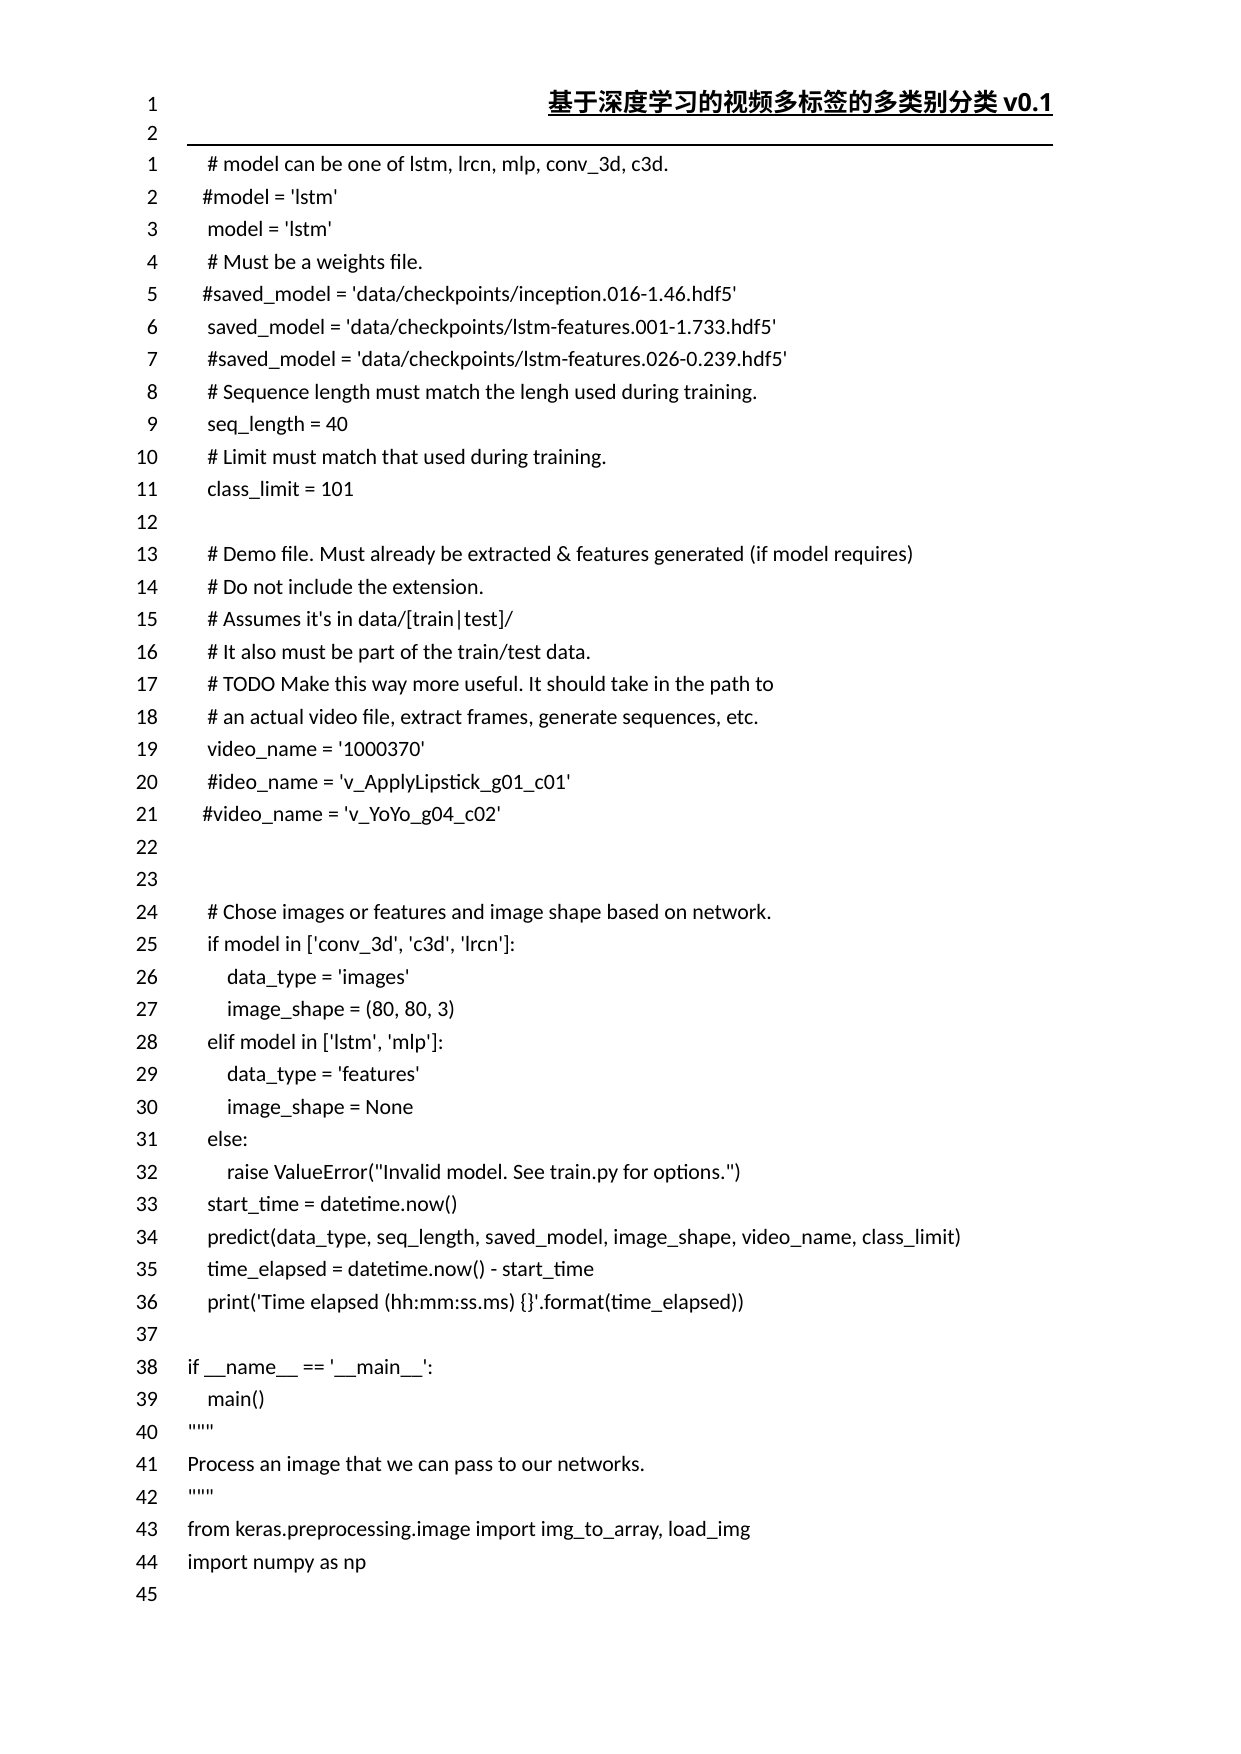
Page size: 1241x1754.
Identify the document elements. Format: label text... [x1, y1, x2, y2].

text # Chose images or features and image shape based on network. [187, 895, 1053, 928]
text # an actual video file, extract frames, generate sequences, etc. [187, 700, 1053, 733]
text # TODO Make this way more useful. It should take in the path to [187, 668, 1053, 700]
text else: [187, 1123, 1053, 1155]
text elif model in ['lstm', 'mlp']: [187, 1025, 1053, 1058]
text video_name = '1000370' [187, 733, 1053, 765]
text # Must be a weights file. [187, 245, 1053, 278]
text """ [187, 1415, 1053, 1448]
text saved_model = 'data/checkpoints/lstm-features.001-1.733.hdf5' [187, 310, 1053, 343]
text image_shape = None [187, 1090, 1053, 1123]
text time_elapsed = datetime.now() - start_time [187, 1253, 1053, 1285]
text if __name__ == '__main__': [187, 1350, 1053, 1383]
text # Assumes it's in data/[train|test]/ [187, 603, 1053, 635]
text # Limit must match that used during training. [187, 440, 1053, 473]
text # Sequence length must match the lengh used during training. [187, 375, 1053, 408]
text #saved_model = 'data/checkpoints/lstm-features.026-0.239.hdf5' [187, 343, 1053, 375]
text import numpy as np [187, 1545, 1053, 1578]
text #ideo_name = 'v_ApplyLipstick_g01_c01' [187, 765, 1053, 798]
text #saved_model = 'data/checkpoints/inception.016-1.46.hdf5' [187, 278, 1053, 310]
text #model = 'lstm' [187, 180, 1053, 213]
text from keras.preprocessing.image import img_to_array, load_img [187, 1513, 1053, 1545]
text image_shape = (80, 80, 3) [187, 993, 1053, 1025]
text raise ValueError("Invalid model. See train.py for options.") [187, 1155, 1053, 1188]
text predict(data_type, seq_length, saved_model, image_shape, video_name, class_limit) [187, 1220, 1053, 1253]
text """ [187, 1480, 1053, 1513]
text seq_length = 40 [187, 408, 1053, 440]
text #video_name = 'v_YoYo_g04_c02' [187, 798, 1053, 830]
text data_type = 'images' [187, 960, 1053, 993]
text # Do not include the extension. [187, 570, 1053, 603]
text class_limit = 101 [187, 473, 1053, 505]
text # Demo file. Must already be extracted & features generated (if model requires) [187, 538, 1053, 570]
text print('Time elapsed (hh:mm:ss.ms) {}'.format(time_elapsed)) [187, 1285, 1053, 1318]
text # model can be one of lstm, lrcn, mlp, conv_3d, c3d. [187, 148, 1053, 180]
text model = 'lstm' [187, 213, 1053, 245]
text if model in ['conv_3d', 'c3d', 'lrcn']: [187, 928, 1053, 960]
text start_time = datetime.now() [187, 1188, 1053, 1220]
text main() [187, 1383, 1053, 1415]
text # It also must be part of the train/test data. [187, 635, 1053, 668]
text data_type = 'features' [187, 1058, 1053, 1090]
text Process an image that we can pass to our networks. [187, 1448, 1053, 1480]
